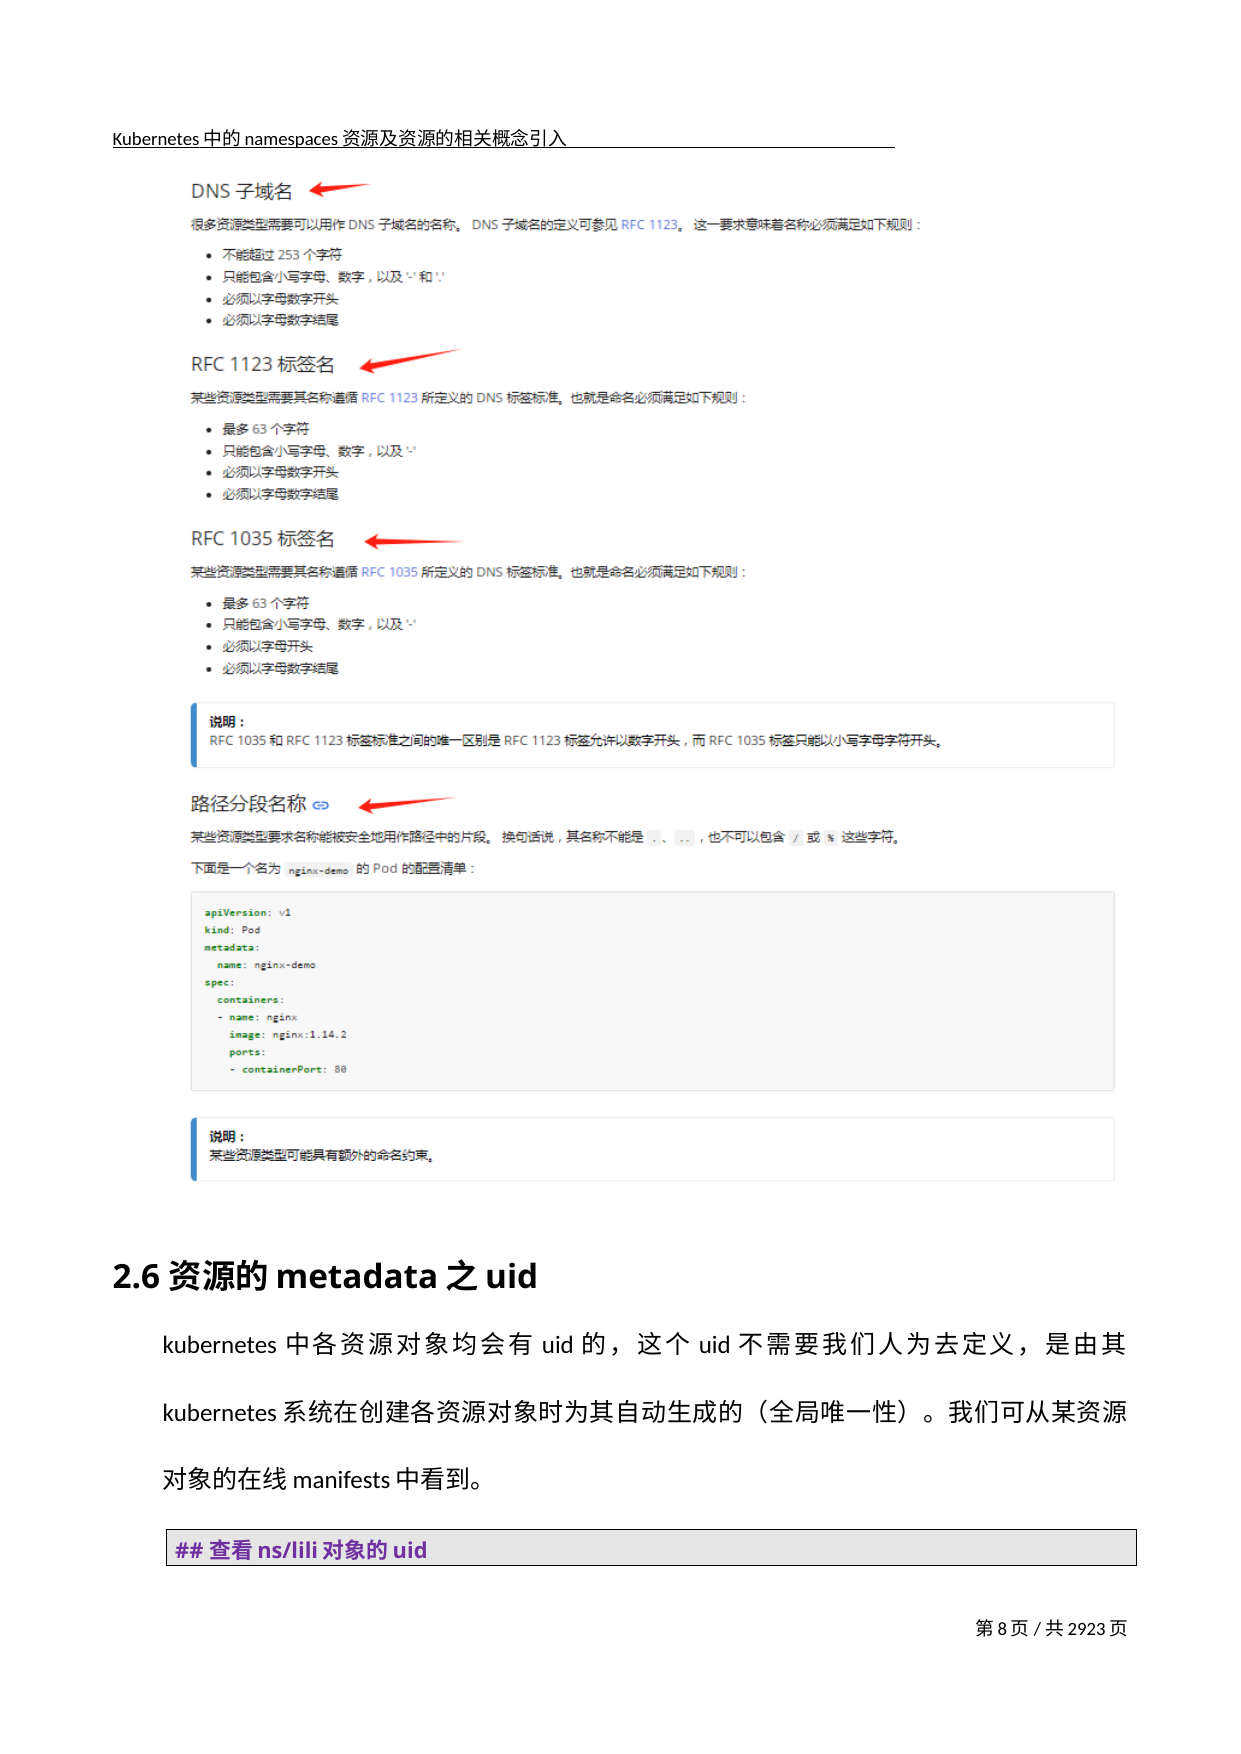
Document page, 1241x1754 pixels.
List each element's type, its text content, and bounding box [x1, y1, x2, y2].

picture [162, 170, 1133, 1204]
text kubernetes中各资源对象均会有uid的，这个uid不需要我们人为去定义，是由其kubernetes系统在创建各资源对象时为其自动生成的（全局唯一性）。我们可从某资源对象的在线manifests中看到。 [162, 1308, 1128, 1512]
text ## 查看ns/lili对象的uid [167, 1530, 1136, 1565]
subtitle 资源的metadata之uid [112, 1240, 1128, 1308]
